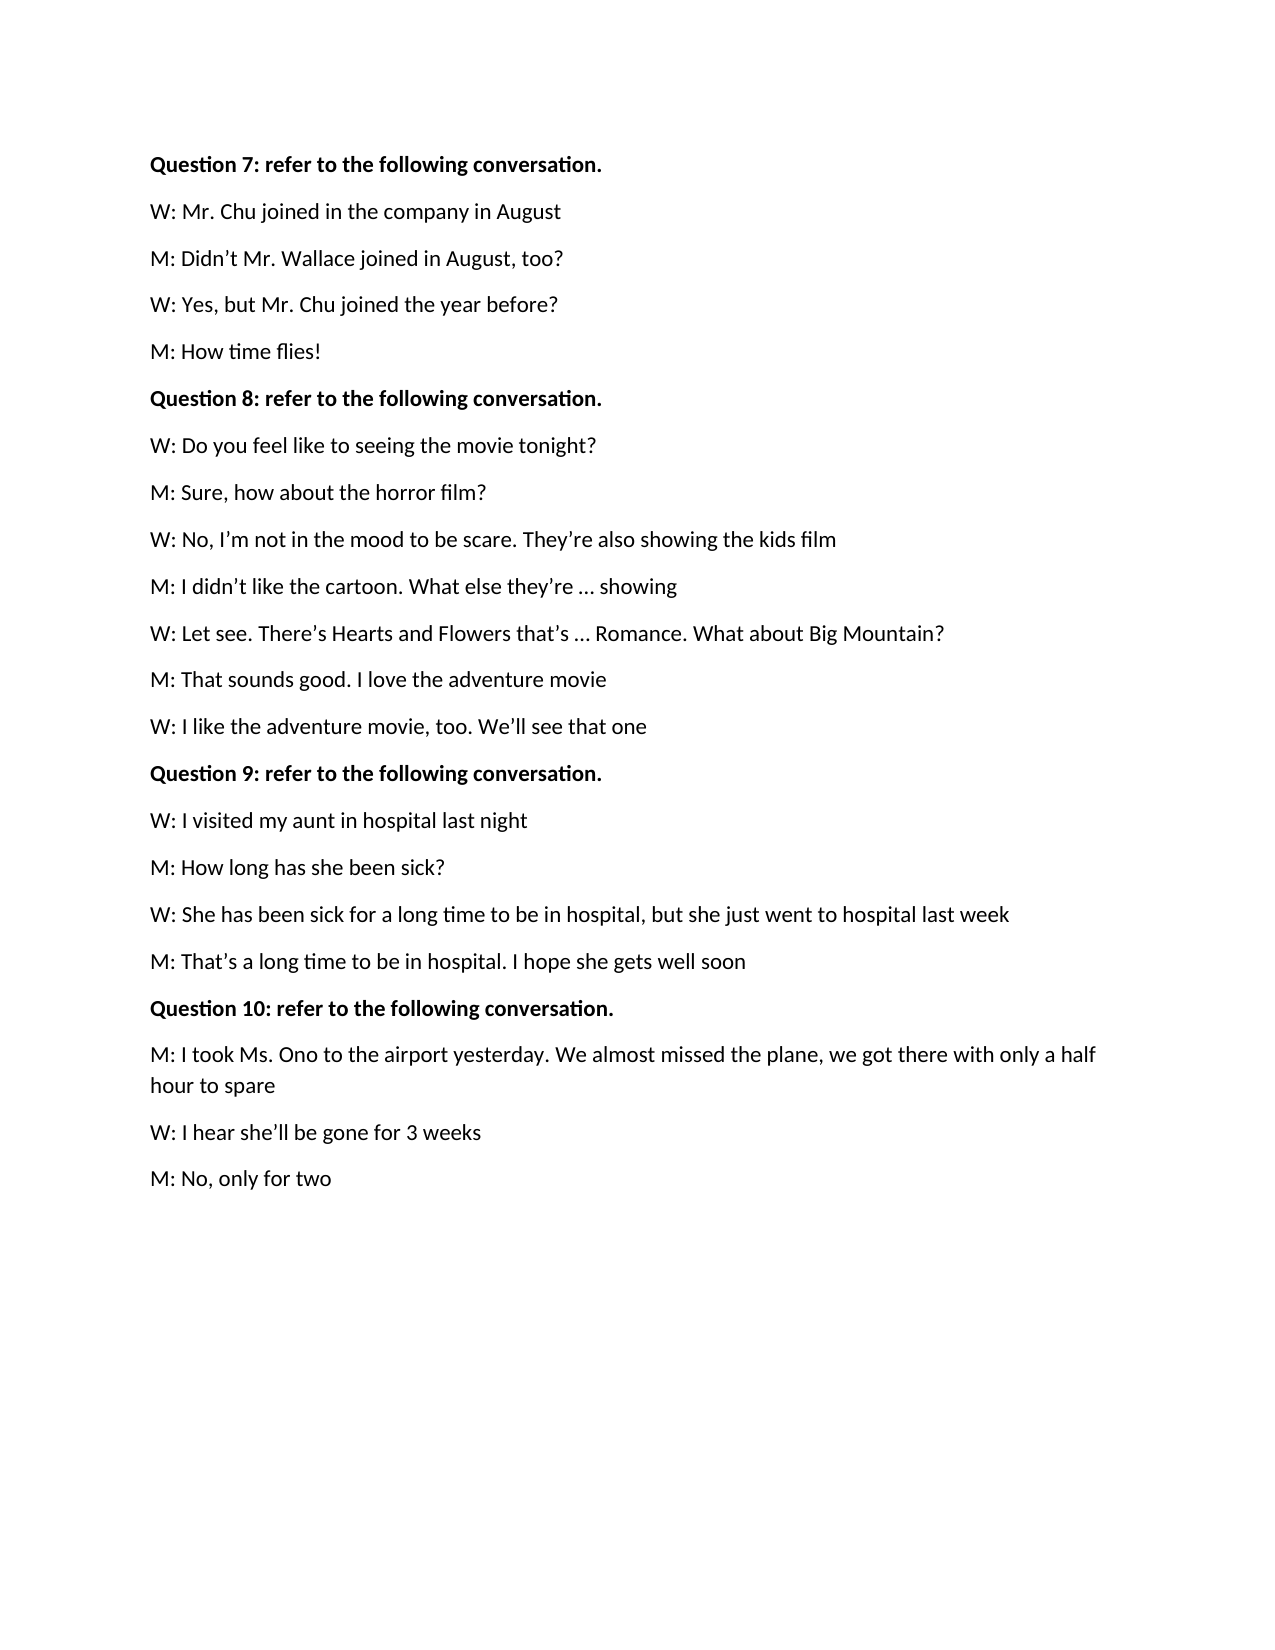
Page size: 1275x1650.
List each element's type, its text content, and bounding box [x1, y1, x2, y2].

text W: I visited my aunt in hospital last night [150, 806, 1125, 834]
text M: That sounds good. I love the adventure movie [150, 666, 1125, 694]
text M: Didn’t Mr. Wallace joined in August, too? [150, 244, 1125, 272]
text Question 10: refer to the following conversation. [150, 994, 1125, 1022]
text W: I like the adventure movie, too. We’ll see that one [150, 712, 1125, 741]
text M: No, only for two [150, 1164, 1125, 1193]
text Question 7: refer to the following conversation. [150, 150, 1125, 178]
text M: I didn’t like the cartoon. What else they’re … showing [150, 572, 1125, 600]
text W: I hear she’ll be gone for 3 weeks [150, 1118, 1125, 1146]
text W: Let see. There’s Hearts and Flowers that’s … Romance. What about Big Mountain? [150, 619, 1125, 647]
text W: She has been sick for a long time to be in hospital, but she just went to hospital last week [150, 900, 1125, 928]
text M: How long has she been sick? [150, 853, 1125, 881]
text W: Do you feel like to seeing the movie tonight? [150, 431, 1125, 459]
text W: Yes, but Mr. Chu joined the year before? [150, 291, 1125, 319]
text W: No, I’m not in the mood to be scare. They’re also showing the kids film [150, 525, 1125, 553]
text M: Sure, how about the horror film? [150, 478, 1125, 506]
text Question 8: refer to the following conversation. [150, 384, 1125, 412]
text Question 9: refer to the following conversation. [150, 759, 1125, 787]
text M: I took Ms. Ono to the airport yesterday. We almost missed the plane, we got there with only a half hour to spare [150, 1041, 1125, 1099]
text M: How time flies! [150, 337, 1125, 366]
text M: That’s a long time to be in hospital. I hope she gets well soon [150, 947, 1125, 975]
text W: Mr. Chu joined in the company in August [150, 197, 1125, 225]
